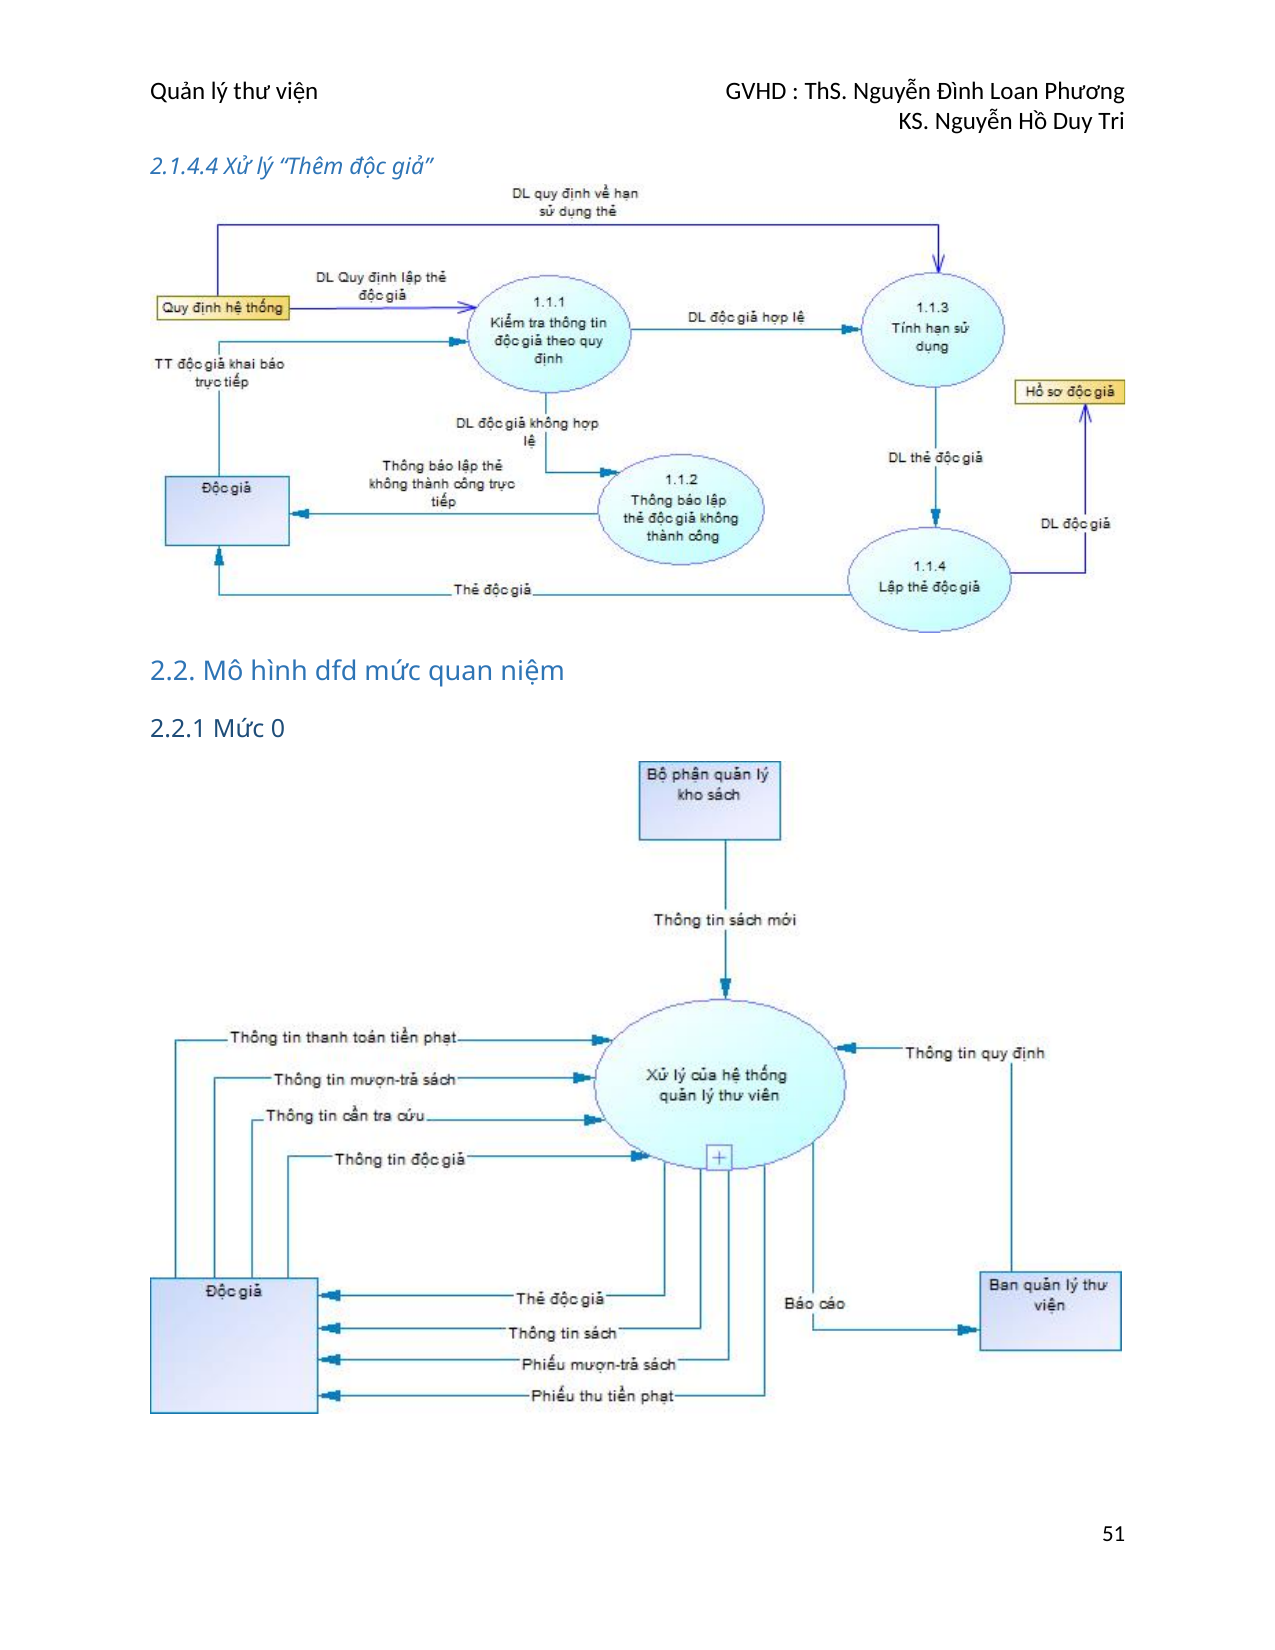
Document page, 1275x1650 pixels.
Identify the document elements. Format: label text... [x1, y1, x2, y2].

picture [150, 183, 1125, 633]
subtitle 2.2. Mô hình dfd mức quan niệm [150, 651, 1125, 688]
picture [150, 761, 1122, 1414]
subtitle 2.2.1 Mức 0 [150, 711, 1125, 744]
subtitle 2.1.4.4 Xử lý “Thêm độc giả” [150, 150, 1125, 181]
